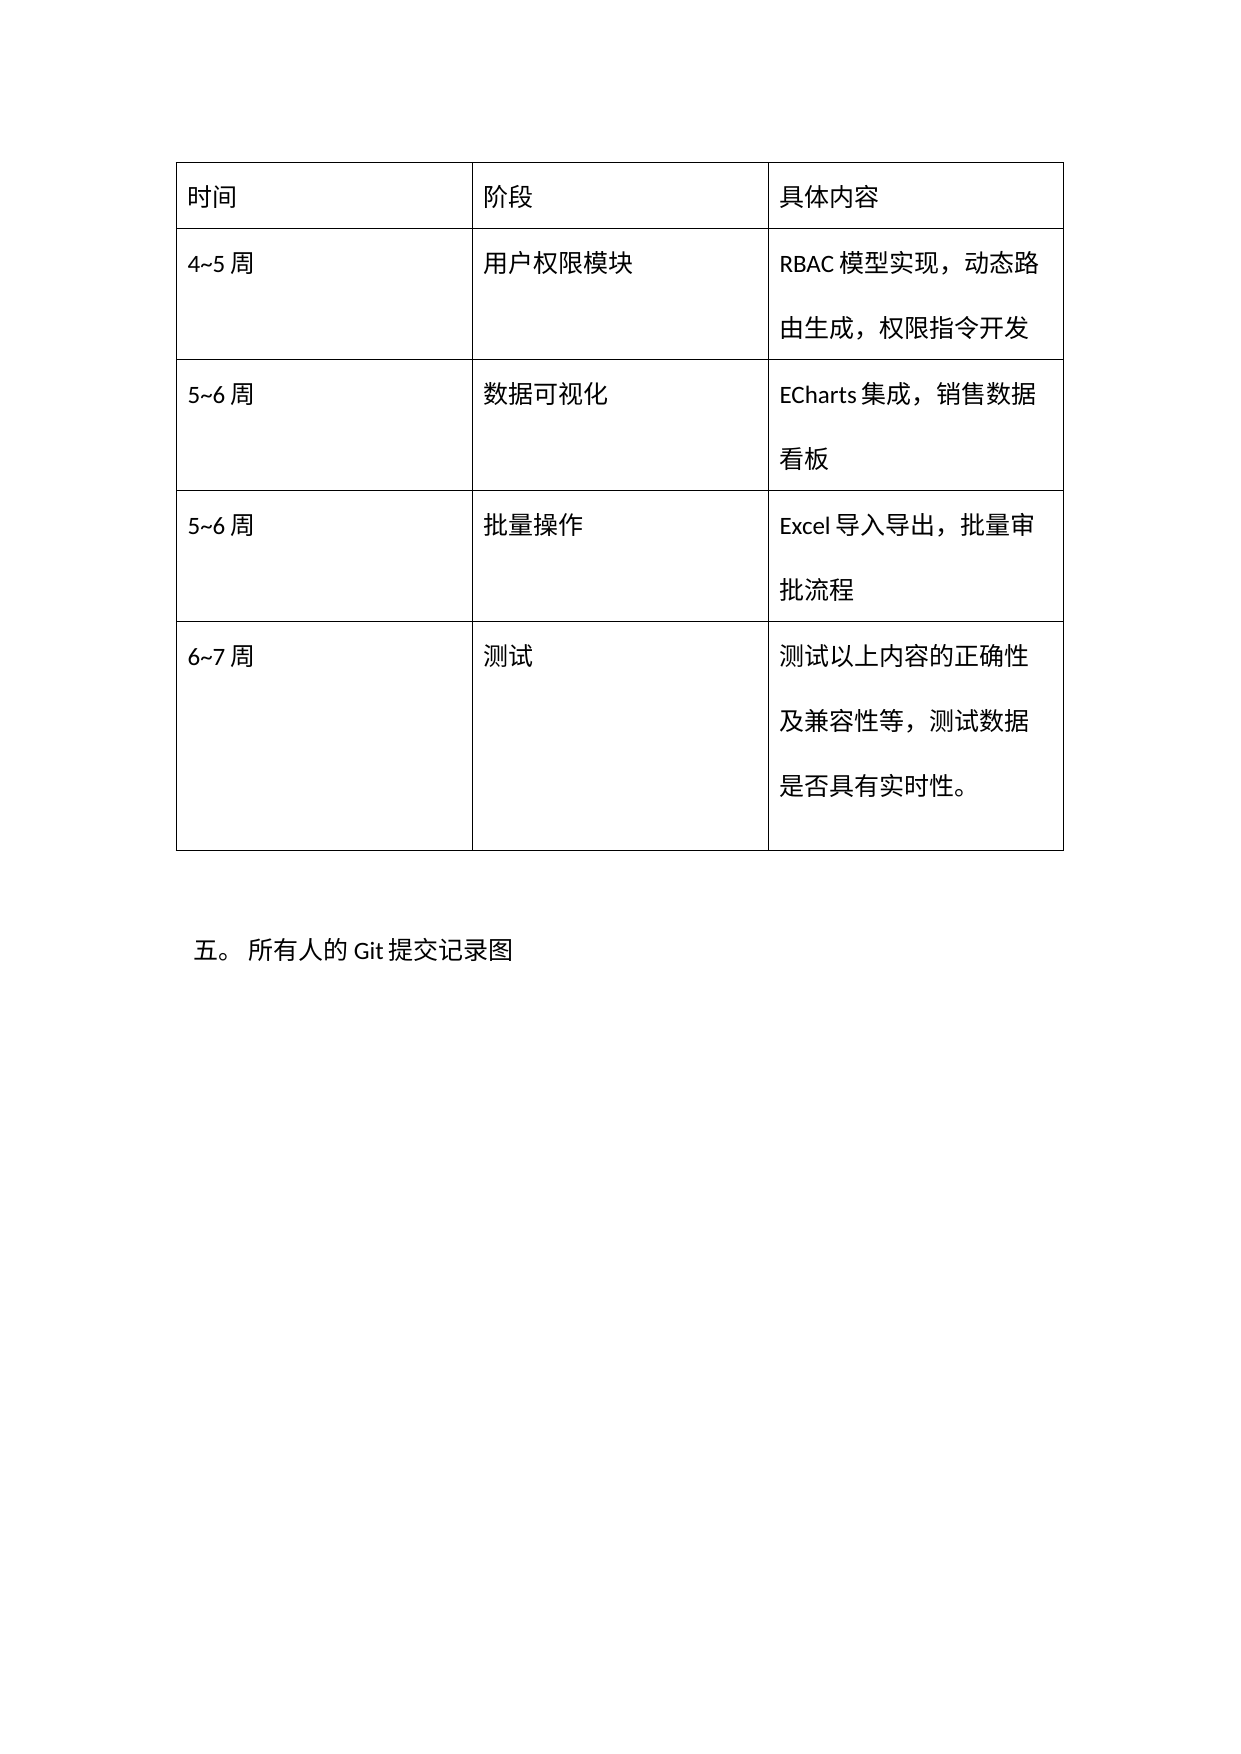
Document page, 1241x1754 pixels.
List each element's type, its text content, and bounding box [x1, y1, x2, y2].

text 五。 所有人的Git提交记录图 [187, 916, 1053, 981]
table_cell 5~6周 [177, 491, 472, 621]
table_header 具体内容 [769, 163, 1063, 228]
table_cell 用户权限模块 [473, 229, 768, 359]
table_cell 批量操作 [473, 491, 768, 621]
table_cell ECharts集成，销售数据看板 [769, 360, 1063, 490]
table_header 时间 [177, 163, 472, 228]
table_cell 测试以上内容的正确性及兼容性等，测试数据是否具有实时性。 [769, 622, 1063, 850]
table_cell Excel导入导出，批量审批流程 [769, 491, 1063, 621]
table_cell 数据可视化 [473, 360, 768, 490]
table_header 阶段 [473, 163, 768, 228]
table_cell 6~7周 [177, 622, 472, 850]
table_cell 测试 [473, 622, 768, 850]
table_cell 5~6周 [177, 360, 472, 490]
table_cell 4~5周 [177, 229, 472, 359]
table_cell RBAC模型实现，动态路由生成，权限指令开发 [769, 229, 1063, 359]
